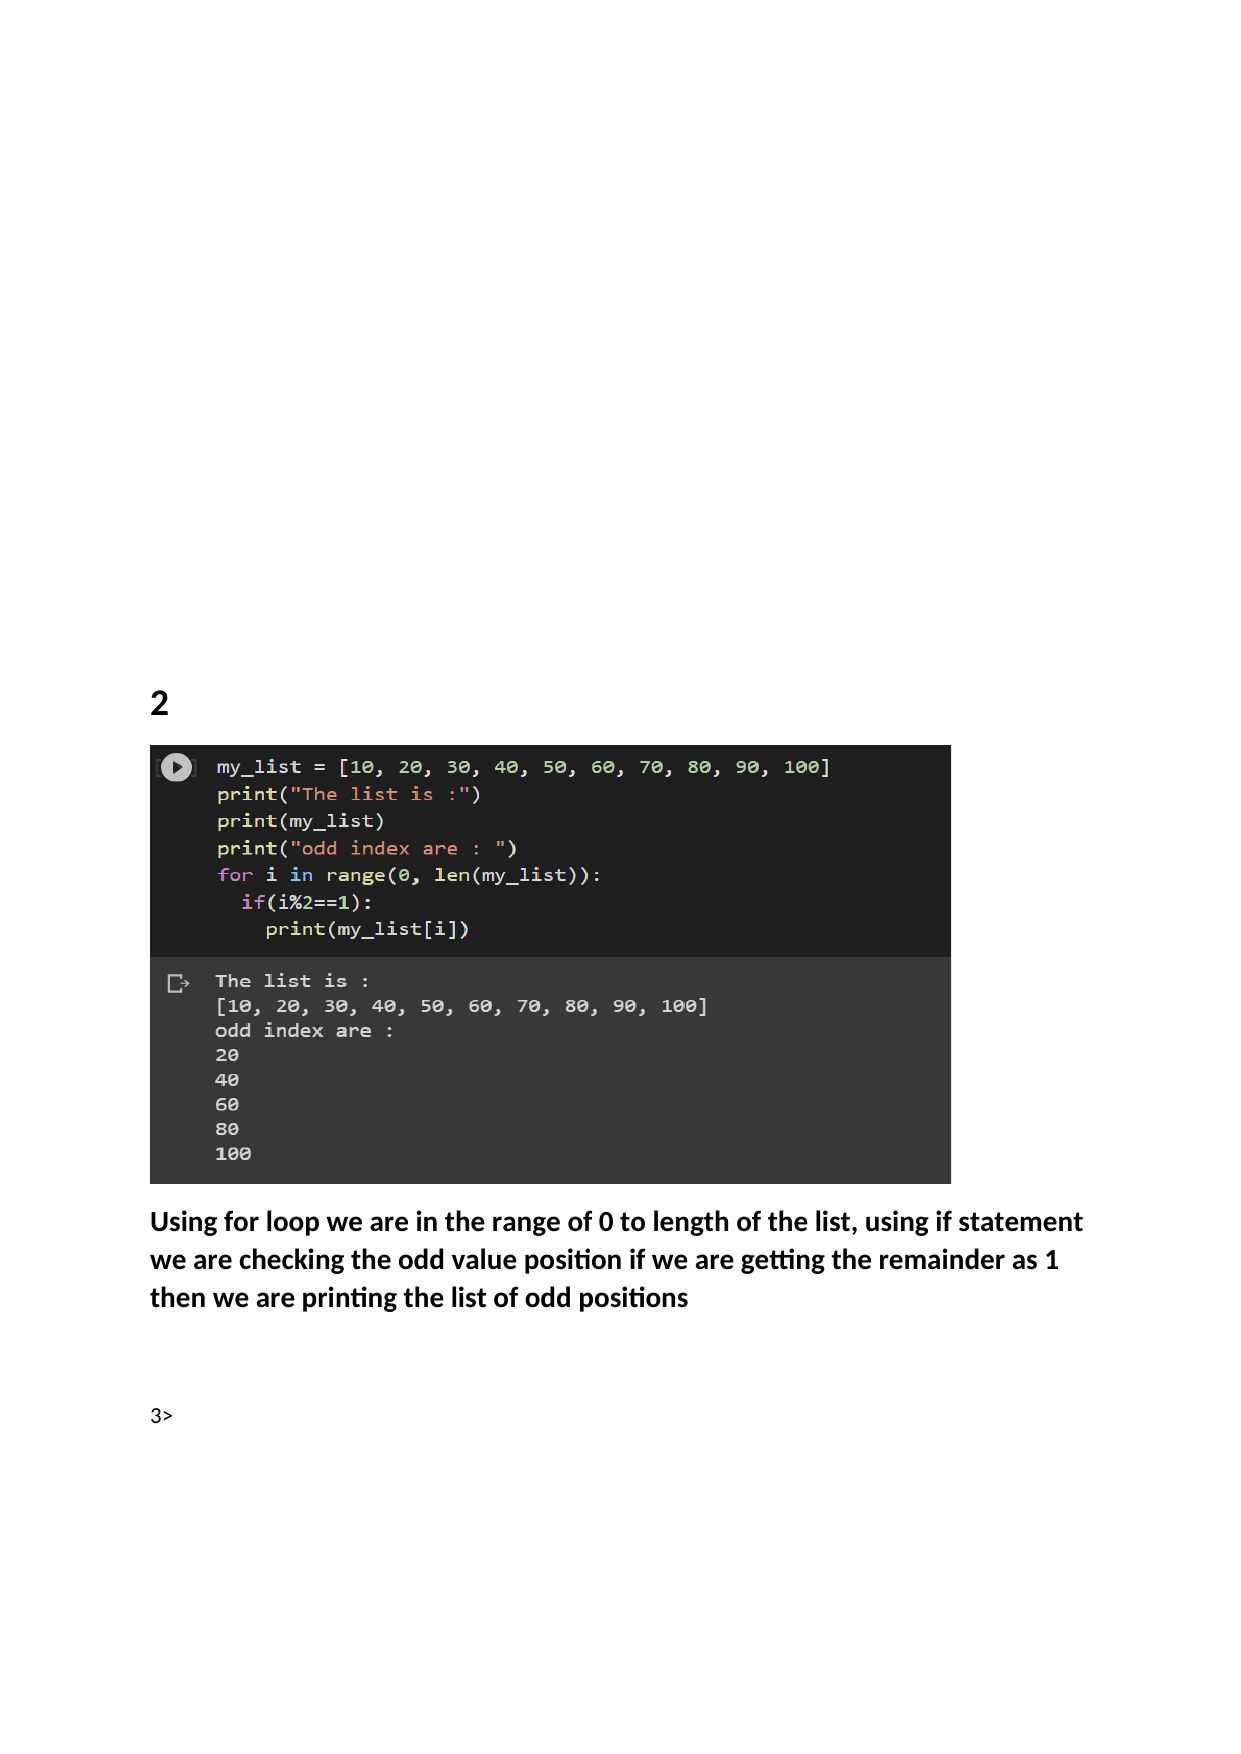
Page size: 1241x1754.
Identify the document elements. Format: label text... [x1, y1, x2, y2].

picture [150, 745, 952, 1184]
text 2 [150, 679, 1090, 725]
text 3> [150, 1401, 1090, 1429]
text Using for loop we are in the range of 0 to length of the list, using if statement we are checking the odd value position if we are getting the remainder as 1 then we are printing the list of odd positions [150, 1203, 1090, 1315]
